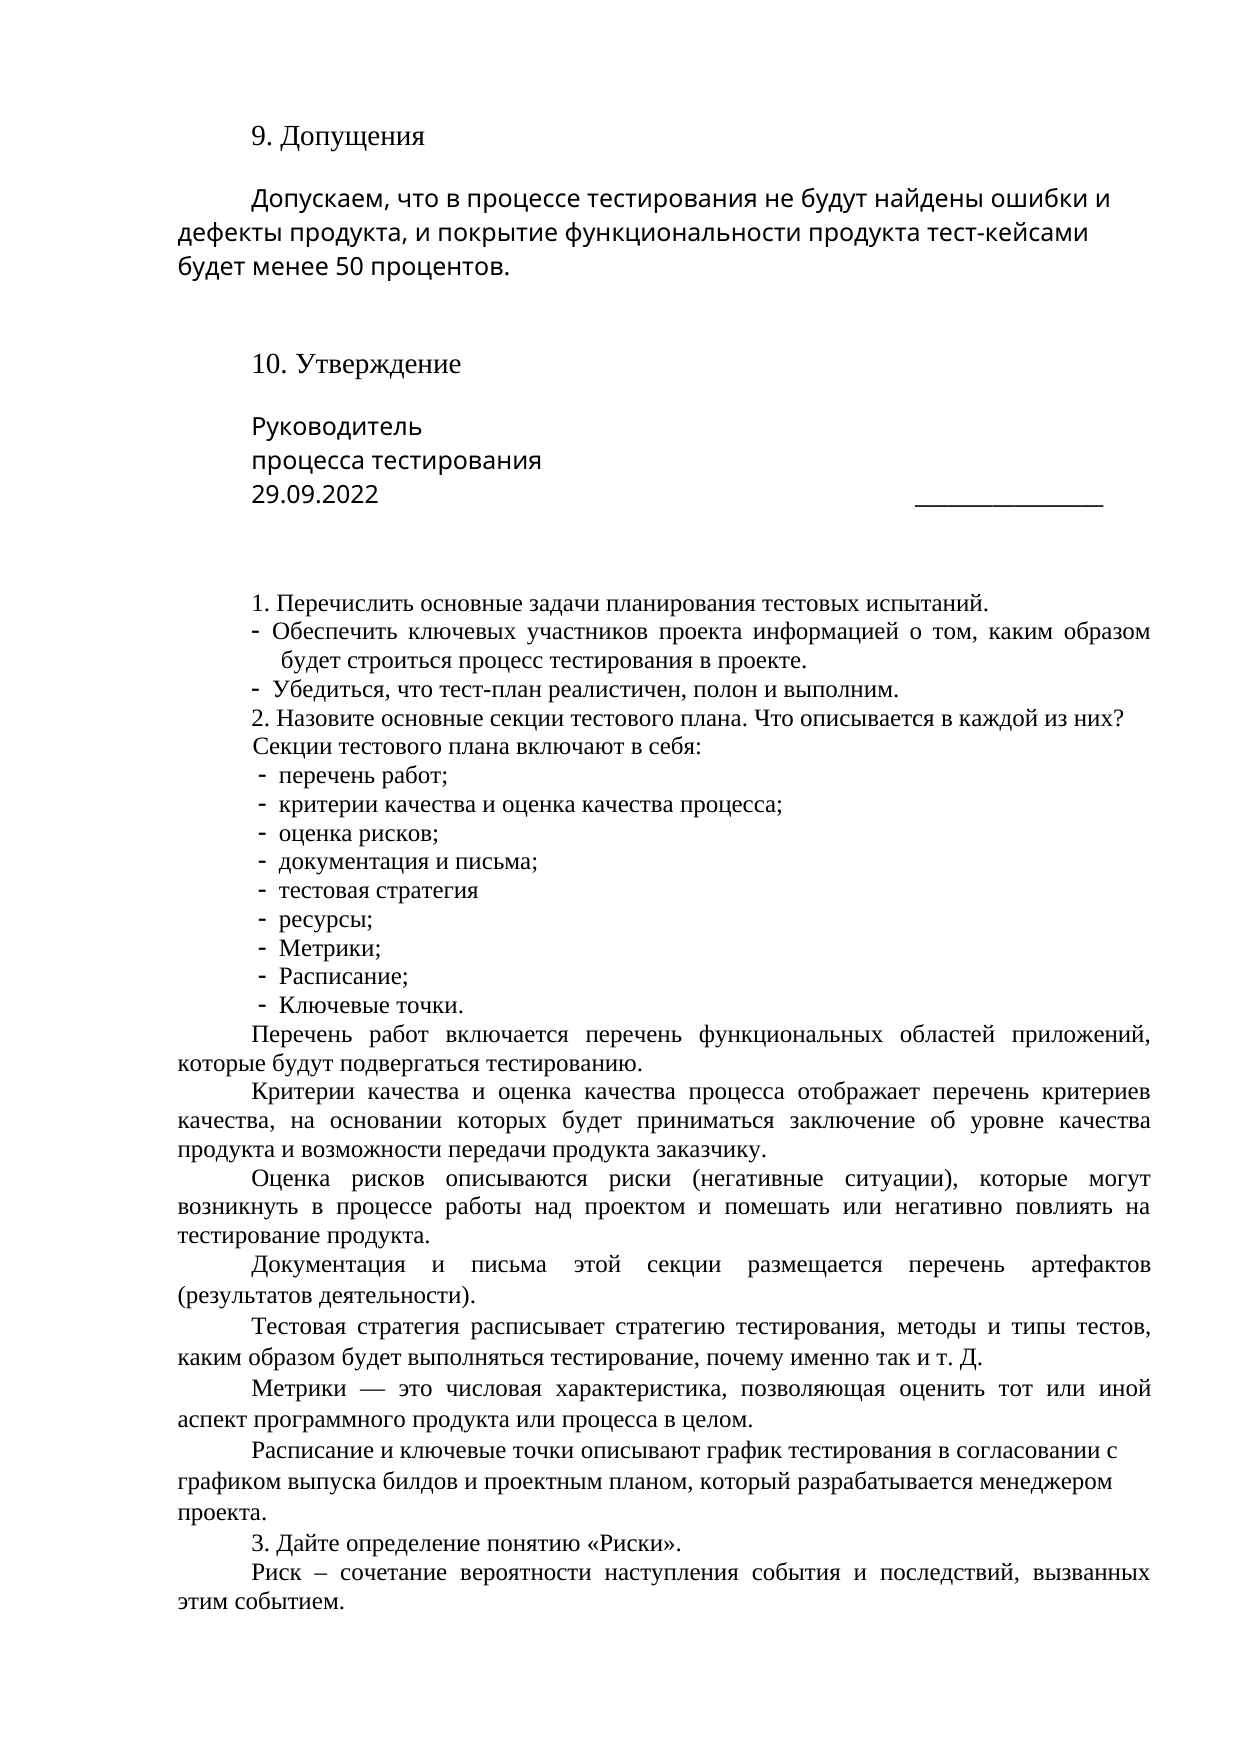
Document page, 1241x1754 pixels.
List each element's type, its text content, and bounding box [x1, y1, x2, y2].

text Тестовая стратегия расписывает стратегию тестирования, методы и типы тестов, каким образом будет выполняться тестирование, почему именно так и т. Д. [177, 1311, 1152, 1371]
text Критерии качества и оценка качества процесса отображает перечень критериев качества, на основании которых будет приниматься заключение об уровне качества продукта и возможности передачи продукта заказчику. [177, 1076, 1152, 1163]
text Оценка рисков описываются риски (негативные ситуации), которые могут возникнуть в процессе работы над проектом и помешать или негативно повлиять на тестирование продукта. [177, 1163, 1152, 1249]
text Секции тестового плана включают в себя: [252, 731, 1152, 760]
list Убедиться, что тест-план реалистичен, полон и выполним. [251, 674, 1152, 703]
subtitle Утверждение [177, 346, 1152, 380]
list Расписание; [177, 961, 1152, 990]
text 29.09.2022 _________________ [177, 477, 1152, 511]
list Дайте определение понятию «Риски». [177, 1528, 1152, 1557]
text Допускаем, что в процессе тестирования не будут найдены ошибки и дефекты продукта, и покрытие функциональности продукта тест-кейсами будет менее 50 процентов. [177, 181, 1152, 283]
list тестовая стратегия [177, 875, 1152, 904]
text Риск – сочетание вероятности наступления события и последствий, вызванных этим событием. [177, 1557, 1152, 1614]
list Назовите основные секции тестового плана. Что описывается в каждой из них? [177, 703, 1152, 731]
text Перечень работ включается перечень функциональных областей приложений, которые будут подвергаться тестированию. [177, 1019, 1152, 1076]
text процесса тестирования [177, 443, 1152, 477]
text Расписание и ключевые точки описывают график тестирования в согласовании с графиком выпуска билдов и проектным планом, который разрабатывается менеджером проекта. [177, 1435, 1152, 1526]
text Документация и письма этой секции размещается перечень артефактов (результатов деятельности). [177, 1249, 1152, 1309]
list оценка рисков; [177, 818, 1152, 846]
list Ключевые точки. [177, 990, 1152, 1019]
text Метрики — это числовая характеристика, позволяющая оценить тот или иной аспект программного продукта или процесса в целом. [177, 1373, 1152, 1433]
list документация и письма; [177, 846, 1152, 875]
text Руководитель [177, 409, 1152, 443]
list Обеспечить ключевых участников проекта информацией о том, каким образом будет строиться процесс тестирования в проекте. [251, 616, 1152, 674]
list ресурсы; [177, 904, 1152, 933]
list Метрики; [177, 933, 1152, 961]
list перечень работ; [177, 760, 1152, 789]
subtitle Допущения [177, 118, 1152, 152]
list Перечислить основные задачи планирования тестовых испытаний. [177, 588, 1152, 616]
list критерии качества и оценка качества процесса; [177, 789, 1152, 818]
